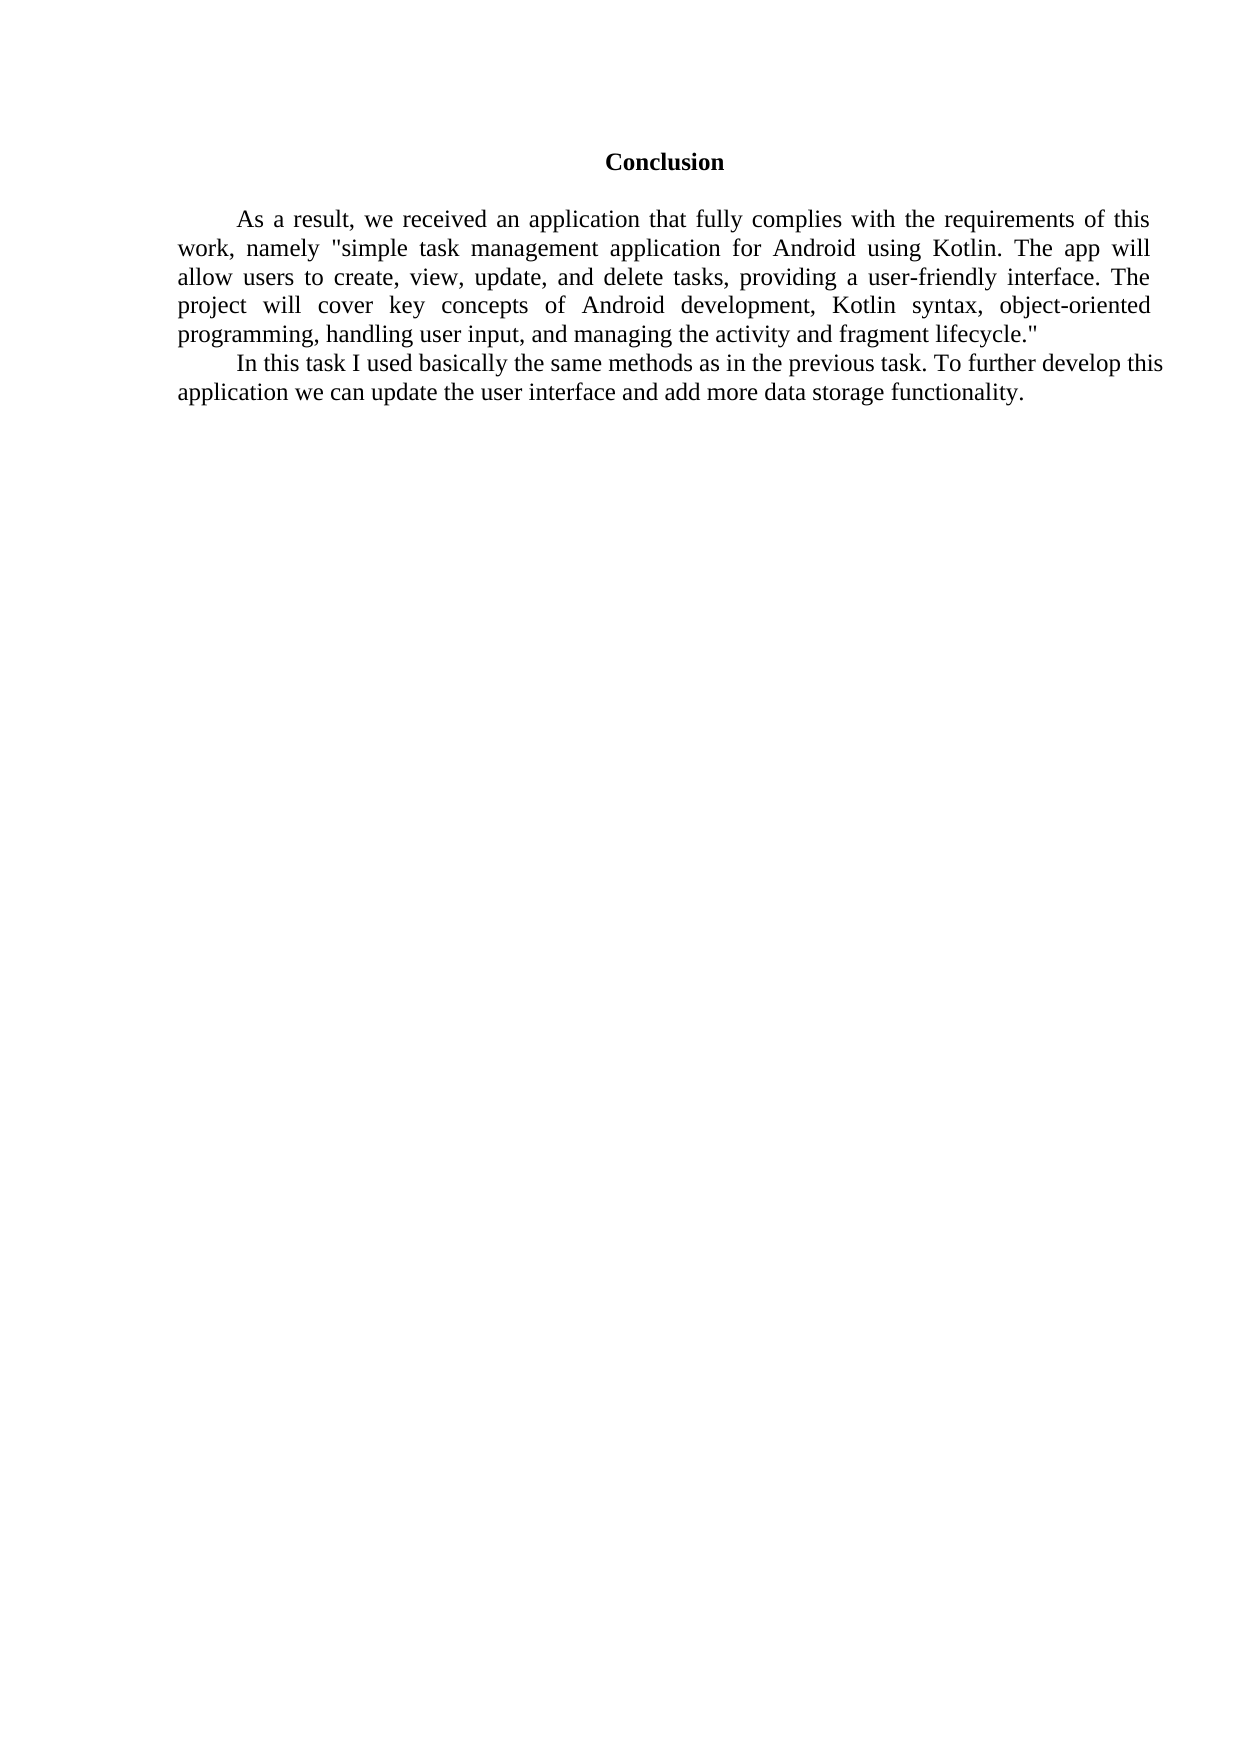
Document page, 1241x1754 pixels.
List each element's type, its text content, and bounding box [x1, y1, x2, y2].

text Conclusion [177, 147, 1152, 176]
text In this task I used basically the same methods as in the previous task. To further develop this application we can update the user interface and add more data storage functionality. [177, 348, 1240, 406]
text As a result, we received an application that fully complies with the requirements of this work, namely "simple task management application for Android using Kotlin. The app will allow users to create, view, update, and delete tasks, providing a user-friendly interface. The project will cover key concepts of Android development, Kotlin syntax, object-oriented programming, handling user input, and managing the activity and fragment lifecycle." [177, 204, 1152, 348]
